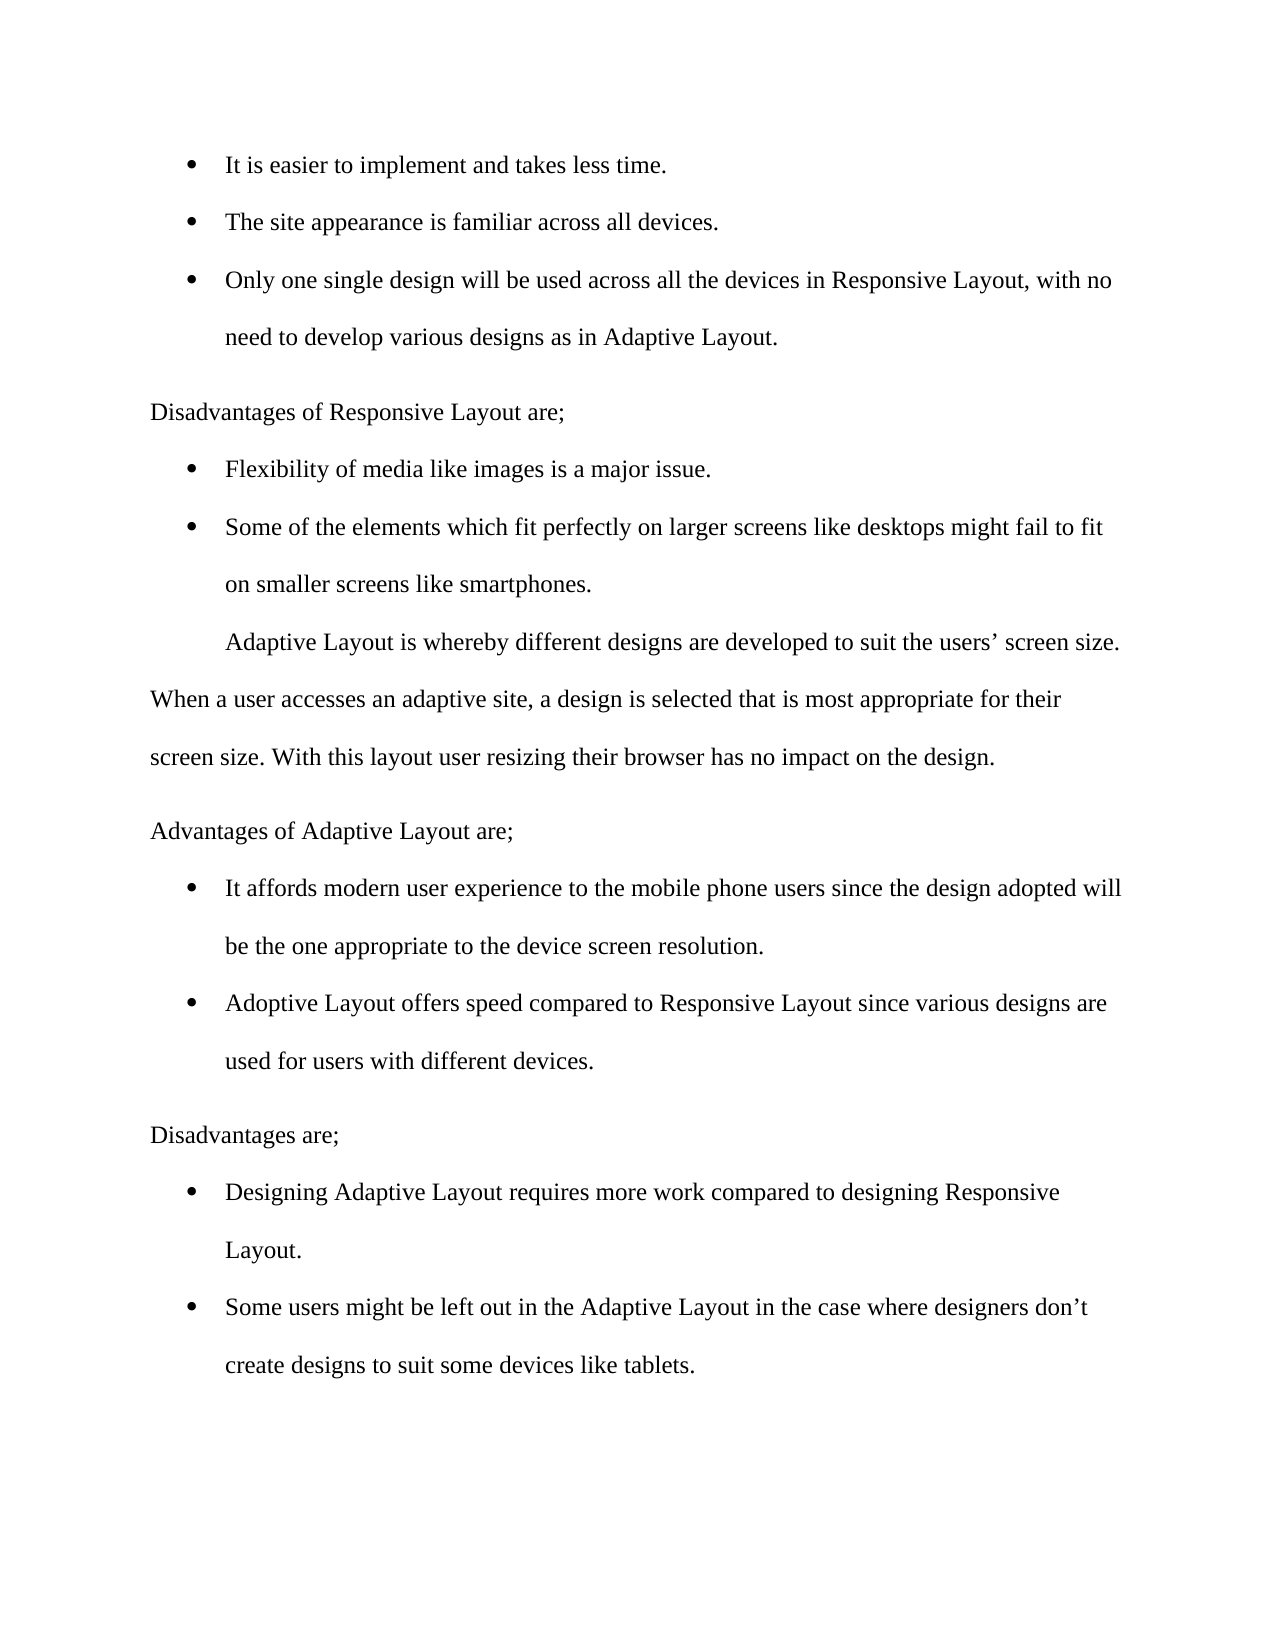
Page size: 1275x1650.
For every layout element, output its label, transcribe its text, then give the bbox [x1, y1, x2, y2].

list Flexibility of media like images is a major issue. [187, 454, 1125, 483]
list Adoptive Layout offers speed compared to Responsive Layout since various designs are used for users with different devices. [187, 988, 1125, 1074]
list Some of the elements which fit perfectly on larger screens like desktops might fail to fit on smaller screens like smartphones. [187, 512, 1125, 598]
list Designing Adaptive Layout requires more work compared to designing Responsive Layout. [187, 1177, 1125, 1264]
text Advantages of Adaptive Layout are; [150, 816, 1125, 844]
text Disadvantages of Responsive Layout are; [150, 397, 1125, 425]
list It affords modern user experience to the mobile phone users since the design adopted will be the one appropriate to the device screen resolution. [187, 873, 1125, 959]
list The site appearance is familiar across all devices. [187, 207, 1125, 236]
text Disadvantages are; [150, 1120, 1125, 1149]
list Some users might be left out in the Adaptive Layout in the case where designers don’t create designs to suit some devices like tablets. [187, 1292, 1125, 1379]
list It is easier to implement and takes less time. [187, 150, 1125, 179]
text Adaptive Layout is whereby different designs are developed to suit the users’ screen size. When a user accesses an adaptive site, a design is selected that is most appropriate for their screen size. With this layout user resizing their browser has no impact on the design. [150, 627, 1125, 770]
list Only one single design will be used across all the devices in Responsive Layout, with no need to develop various designs as in Adaptive Layout. [187, 265, 1125, 351]
